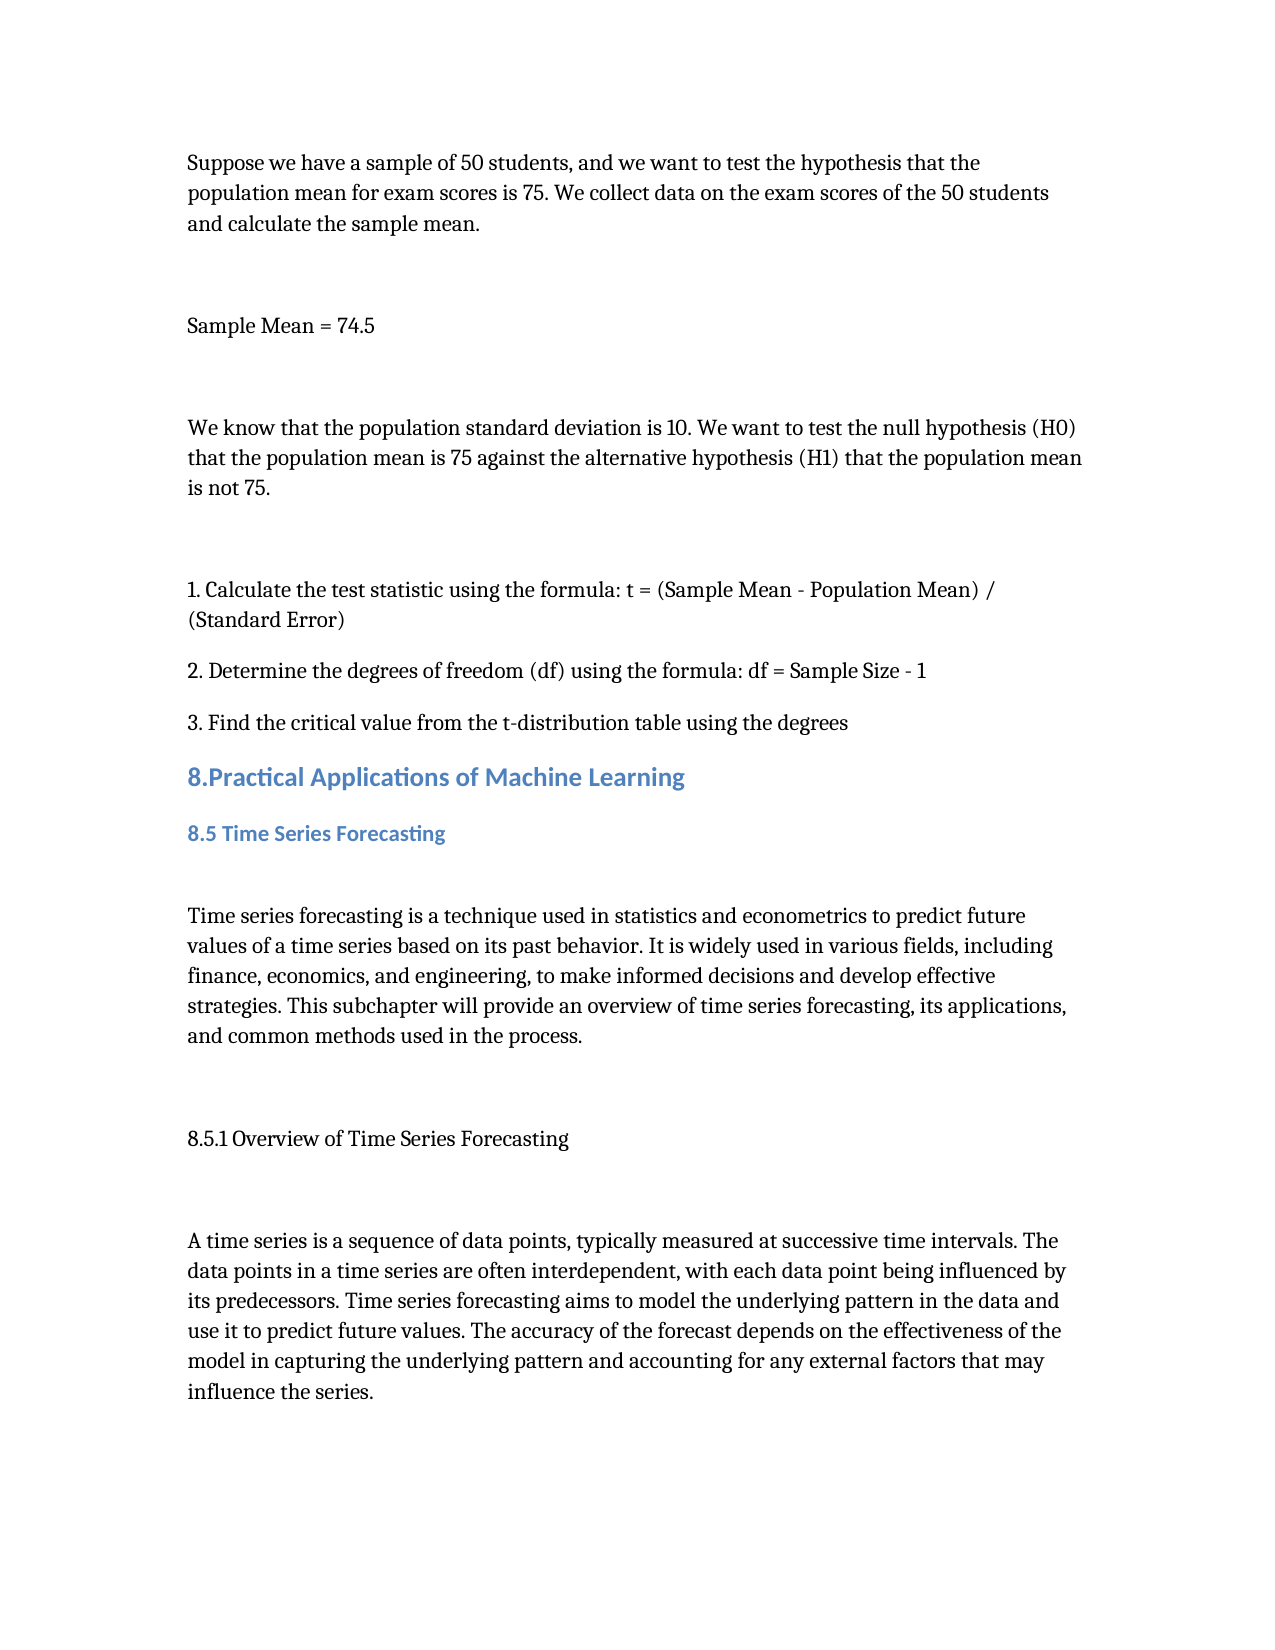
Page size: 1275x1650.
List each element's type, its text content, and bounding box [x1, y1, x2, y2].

subtitle 8.5 Time Series Forecasting [187, 819, 1087, 847]
text Sample Mean = 74.5 [187, 312, 1087, 339]
text 8.5.1 Overview of Time Series Forecasting [187, 1125, 1087, 1152]
text Suppose we have a sample of 50 students, and we want to test the hypothesis that the population mean for exam scores is 75. We collect data on the exam scores of the 50 students and calculate the sample mean. [187, 150, 1087, 237]
text 3. Find the critical value from the t-distribution table using the degrees [187, 709, 1087, 736]
text 1. Calculate the test statistic using the formula: t = (Sample Mean - Population Mean) / (Standard Error) [187, 577, 1087, 634]
text Time series forecasting is a technique used in statistics and econometrics to predict future values of a time series based on its past behavior. It is widely used in various fields, including finance, economics, and engineering, to make informed decisions and develop effective strategies. This subchapter will provide an overview of time series forecasting, its applications, and common methods used in the process. [187, 902, 1087, 1049]
text We know that the population standard deviation is 10. We want to test the null hypothesis (H0) that the population mean is 75 against the alternative hypothesis (H1) that the population mean is not 75. [187, 414, 1087, 501]
subtitle 8.Practical Applications of Machine Learning [187, 760, 1087, 793]
text A time series is a sequence of data points, typically measured at successive time intervals. The data points in a time series are often interdependent, with each data point being influenced by its predecessors. Time series forecasting aims to model the underlying pattern in the data and use it to predict future values. The accuracy of the forecast depends on the effectiveness of the model in capturing the underlying pattern and accounting for any external factors that may influence the series. [187, 1227, 1087, 1405]
text 2. Determine the degrees of freedom (df) using the formula: df = Sample Size - 1 [187, 658, 1087, 685]
